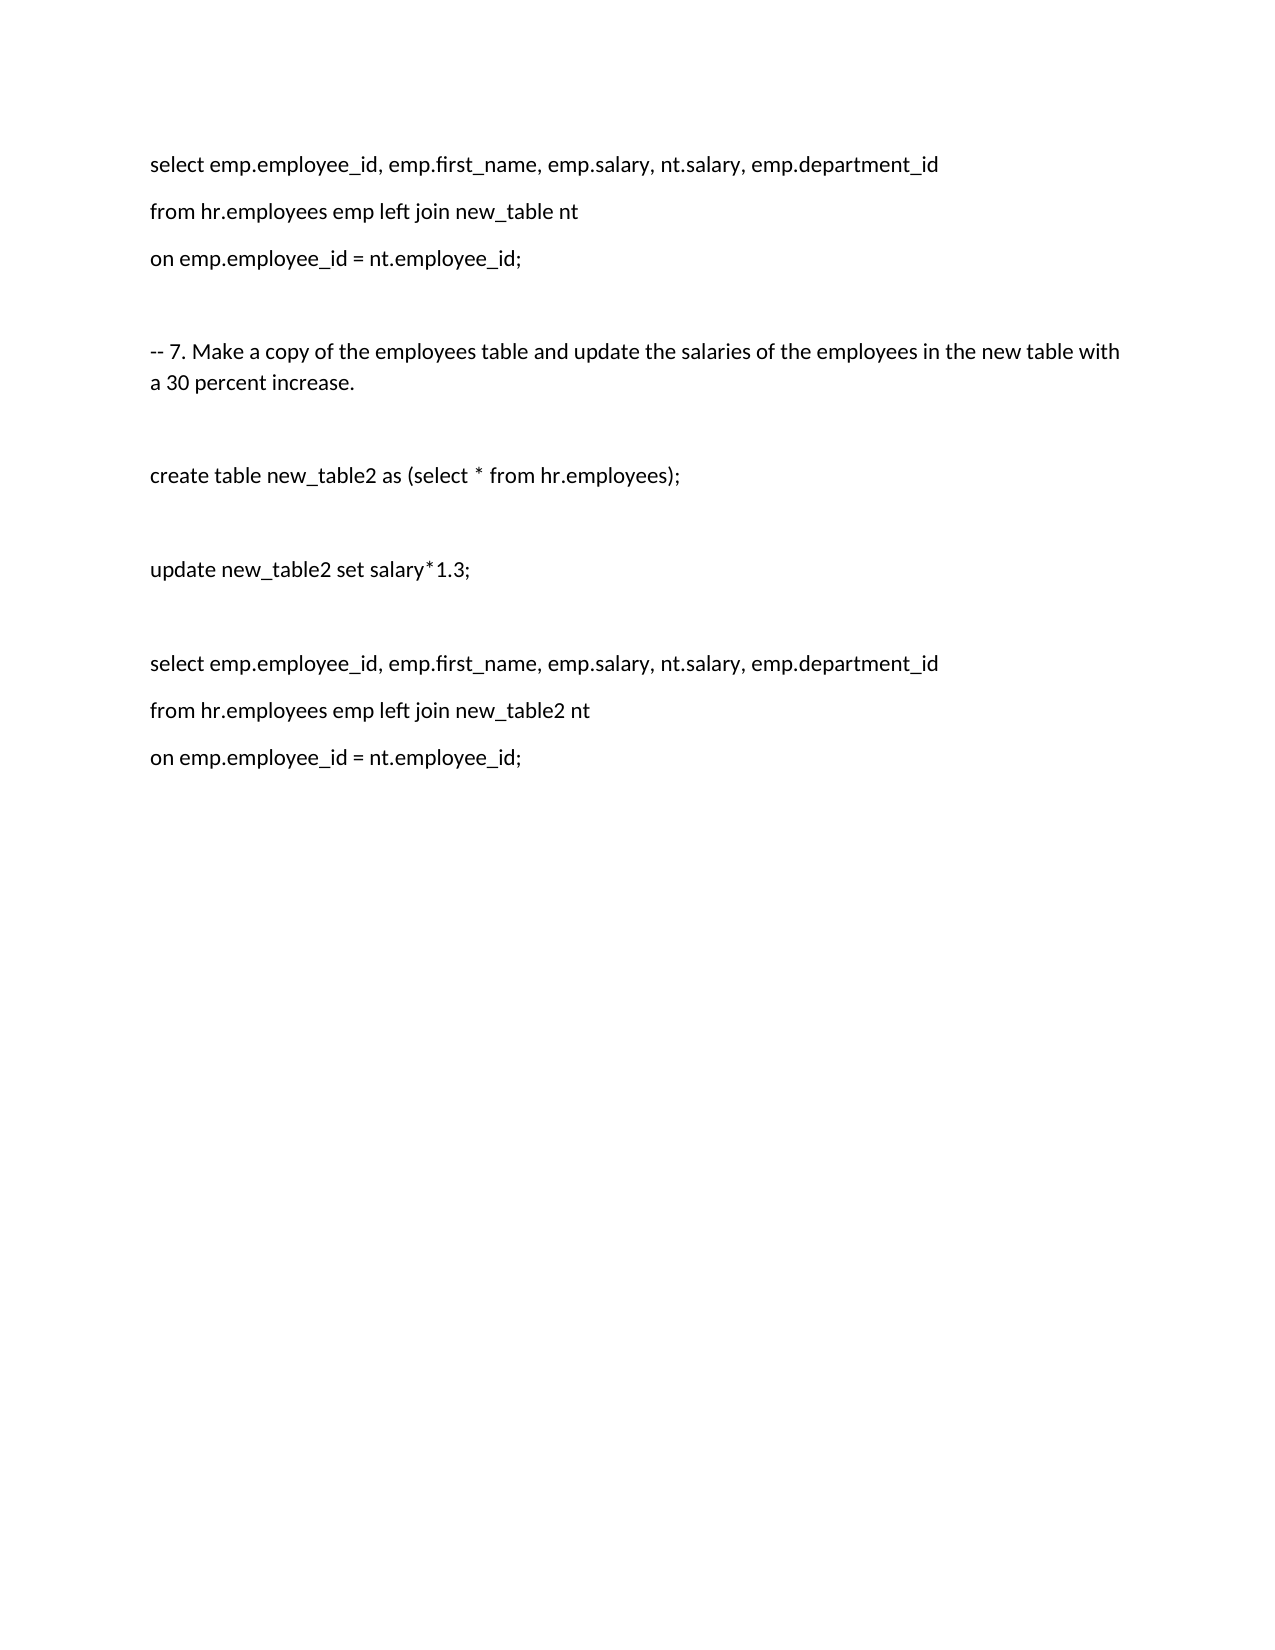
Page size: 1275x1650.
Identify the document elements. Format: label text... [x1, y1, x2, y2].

text create table new_table2 as (select * from hr.employees); [150, 461, 1125, 489]
text select emp.employee_id, emp.first_name, emp.salary, nt.salary, emp.department_id [150, 150, 1125, 178]
text on emp.employee_id = nt.employee_id; [150, 743, 1125, 771]
text from hr.employees emp left join new_table2 nt [150, 696, 1125, 724]
text -- 7. Make a copy of the employees table and update the salaries of the employees in the new table with a 30 percent increase. [150, 337, 1125, 396]
text update new_table2 set salary*1.3; [150, 555, 1125, 583]
text select emp.employee_id, emp.first_name, emp.salary, nt.salary, emp.department_id [150, 649, 1125, 677]
text from hr.employees emp left join new_table nt [150, 197, 1125, 225]
text on emp.employee_id = nt.employee_id; [150, 244, 1125, 272]
